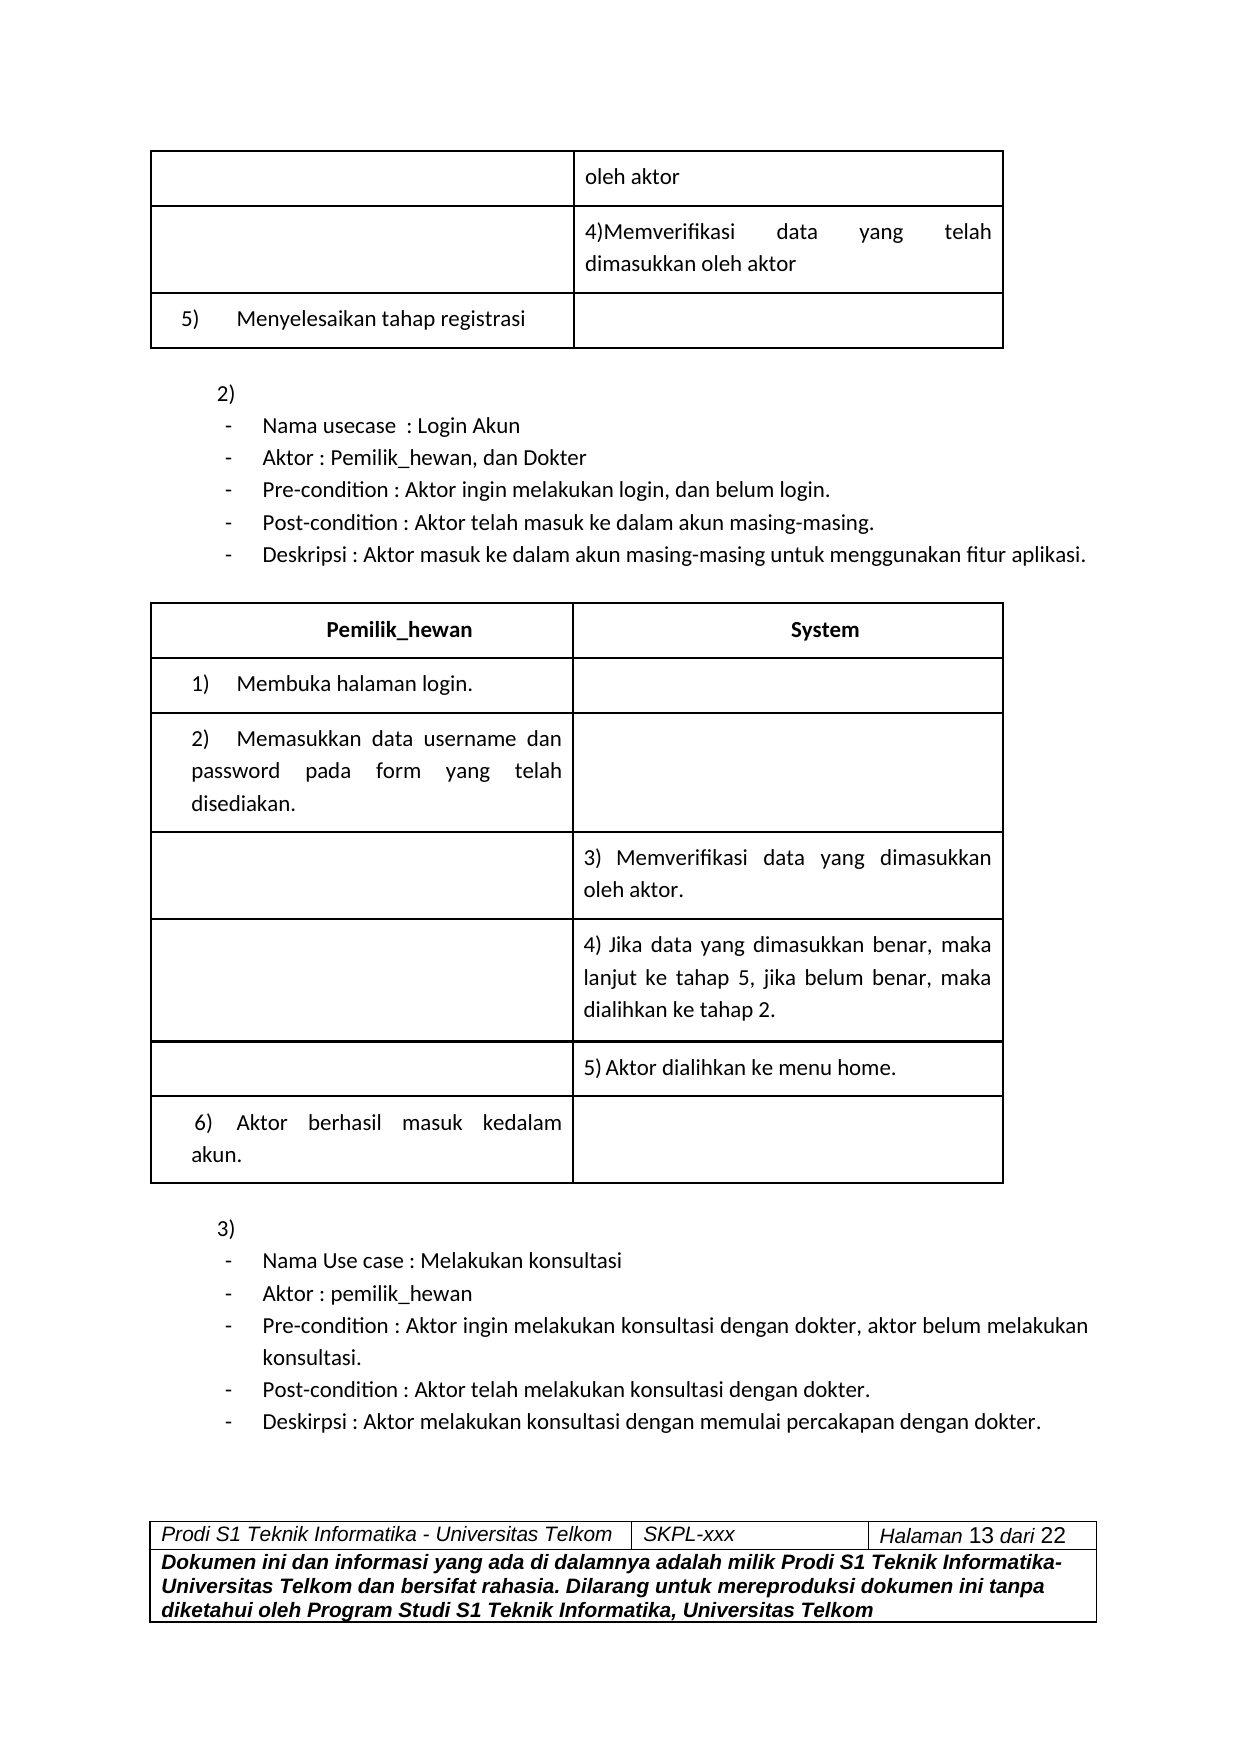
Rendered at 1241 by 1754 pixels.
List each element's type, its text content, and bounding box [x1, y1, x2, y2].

table_cell [152, 152, 573, 205]
table_cell 5) Aktor dialihkan ke menu home. [574, 1043, 1002, 1095]
table_cell 2) Memasukkan data username dan password pada form yang telah disediakan. [152, 714, 572, 831]
text - Post-condition : Aktor telah melakukan konsultasi dengan dokter. [225, 1375, 1090, 1403]
text 3) [217, 1214, 1090, 1242]
text - Aktor : pemilik_hewan [225, 1279, 1090, 1307]
table_cell 1) Membuka halaman login. [152, 659, 572, 712]
text - Nama usecase : Login Akun [225, 411, 1090, 439]
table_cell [575, 152, 1002, 205]
table_cell [575, 294, 1002, 347]
text - Pre-condition : Aktor ingin melakukan konsultasi dengan dokter, aktor belum melakukan konsultasi. [225, 1311, 1090, 1371]
table_header System [574, 604, 1002, 657]
table_cell 3) Memverifikasi data yang dimasukkan oleh aktor. [574, 833, 1002, 918]
table_cell [574, 714, 1002, 831]
text - Pre-condition : Aktor ingin melakukan login, dan belum login. [225, 475, 1090, 503]
text - Nama Use case : Melakukan konsultasi [225, 1247, 1090, 1274]
table_header Pemilik_hewan [152, 604, 572, 657]
text - Deskripsi : Aktor masuk ke dalam akun masing-masing untuk menggunakan fitur aplikasi. [225, 540, 1090, 568]
table_cell 6) Aktor berhasil masuk kedalam akun. [152, 1097, 572, 1182]
table_cell [152, 1043, 572, 1095]
text - Post-condition : Aktor telah masuk ke dalam akun masing-masing. [225, 508, 1090, 536]
table_cell 5) Menyelesaikan tahap registrasi [152, 294, 573, 347]
table_cell 4)Memverifikasi data yang telah dimasukkan oleh aktor [575, 207, 1002, 292]
table_cell [574, 1097, 1002, 1182]
table_cell [152, 833, 572, 918]
text - Deskirpsi : Aktor melakukan konsultasi dengan memulai percakapan dengan dokter. [225, 1407, 1090, 1436]
table_cell [152, 920, 572, 1040]
table_cell 4) Jika data yang dimasukkan benar, maka lanjut ke tahap 5, jika belum benar, maka dialihkan ke tahap 2. [574, 920, 1002, 1040]
text - Aktor : Pemilik_hewan, dan Dokter [225, 443, 1090, 471]
text 2) [217, 379, 1090, 407]
table_cell [152, 207, 573, 292]
table_cell [574, 659, 1002, 712]
